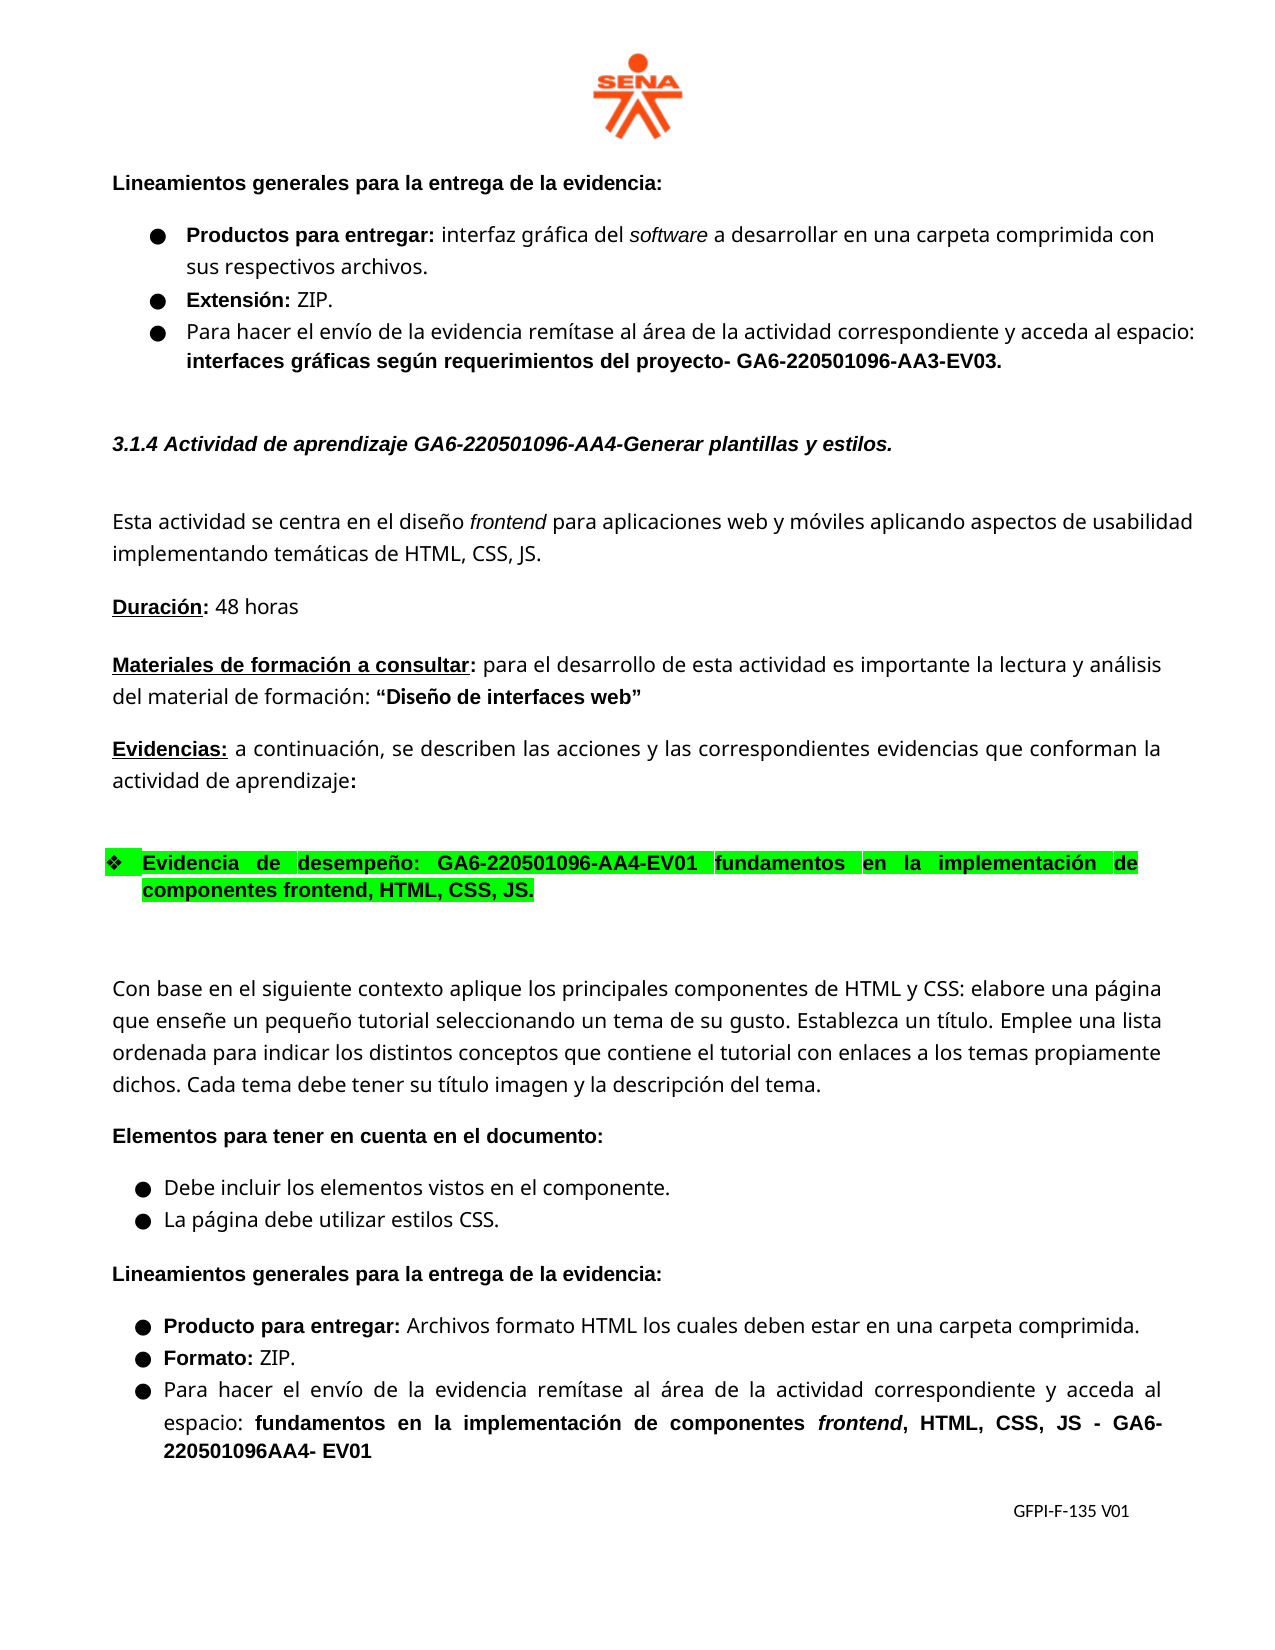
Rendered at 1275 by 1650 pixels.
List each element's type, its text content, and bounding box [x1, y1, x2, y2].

subtitle Evidencia de desempeño: GA6-220501096-AA4-EV01 fundamentos en la implementación de componentes frontend, HTML, CSS, JS. [104, 848, 1164, 902]
picture [586, 47, 689, 144]
list La página debe utilizar estilos CSS. [134, 1205, 1235, 1233]
text Con base en el siguiente contexto aplique los principales componentes de HTML y CSS: elabore una página que enseñe un pequeño tutorial seleccionando un tema de su gusto. Establezca un título. Emplee una lista ordenada para indicar los distintos conceptos que contiene el tutorial con enlaces a los temas propiamente dichos. Cada tema debe tener su título imagen y la descripción del tema. [112, 974, 1163, 1099]
subtitle Lineamientos generales para la entrega de la evidencia: [112, 1262, 1235, 1286]
subtitle interfaces gráficas según requerimientos del proyecto- GA6-220501096-AA3-EV03. [186, 349, 1235, 373]
list Formato: ZIP. [134, 1343, 1235, 1372]
list Producto para entregar: Archivos formato HTML los cuales deben estar en una carpeta comprimida. [134, 1311, 1235, 1339]
list Extensión: ZIP. [149, 285, 1235, 313]
list Para hacer el envío de la evidencia remítase al área de la actividad correspondiente y acceda al espacio: [149, 317, 1235, 346]
subtitle Lineamientos generales para la entrega de la evidencia: [112, 171, 1235, 195]
text Esta actividad se centra en el diseño frontend para aplicaciones web y móviles aplicando aspectos de usabilidad implementando temáticas de HTML, CSS, JS. [112, 507, 1235, 568]
subtitle Elementos para tener en cuenta en el documento: [112, 1124, 1235, 1148]
text Materiales de formación a consultar: para el desarrollo de esta actividad es importante la lectura y análisis del material de formación: “Diseño de interfaces web” [112, 650, 1163, 711]
text Duración: 48 horas [112, 592, 1235, 621]
list Para hacer el envío de la evidencia remítase al área de la actividad correspondiente y acceda al espacio: fundamentos en la implementación de componentes frontend, HTML, CSS, JS - GA6-220501096AA4- EV01 [134, 1376, 1163, 1463]
text Evidencias: a continuación, se describen las acciones y las correspondientes evidencias que conforman la actividad de aprendizaje: [112, 734, 1163, 795]
list Productos para entregar: interfaz gráfica del software a desarrollar en una carpeta comprimida con sus respectivos archivos. [149, 220, 1163, 281]
list Debe incluir los elementos vistos en el componente. [134, 1173, 1235, 1201]
subtitle Actividad de aprendizaje GA6-220501096-AA4-Generar plantillas y estilos. [112, 432, 1235, 456]
